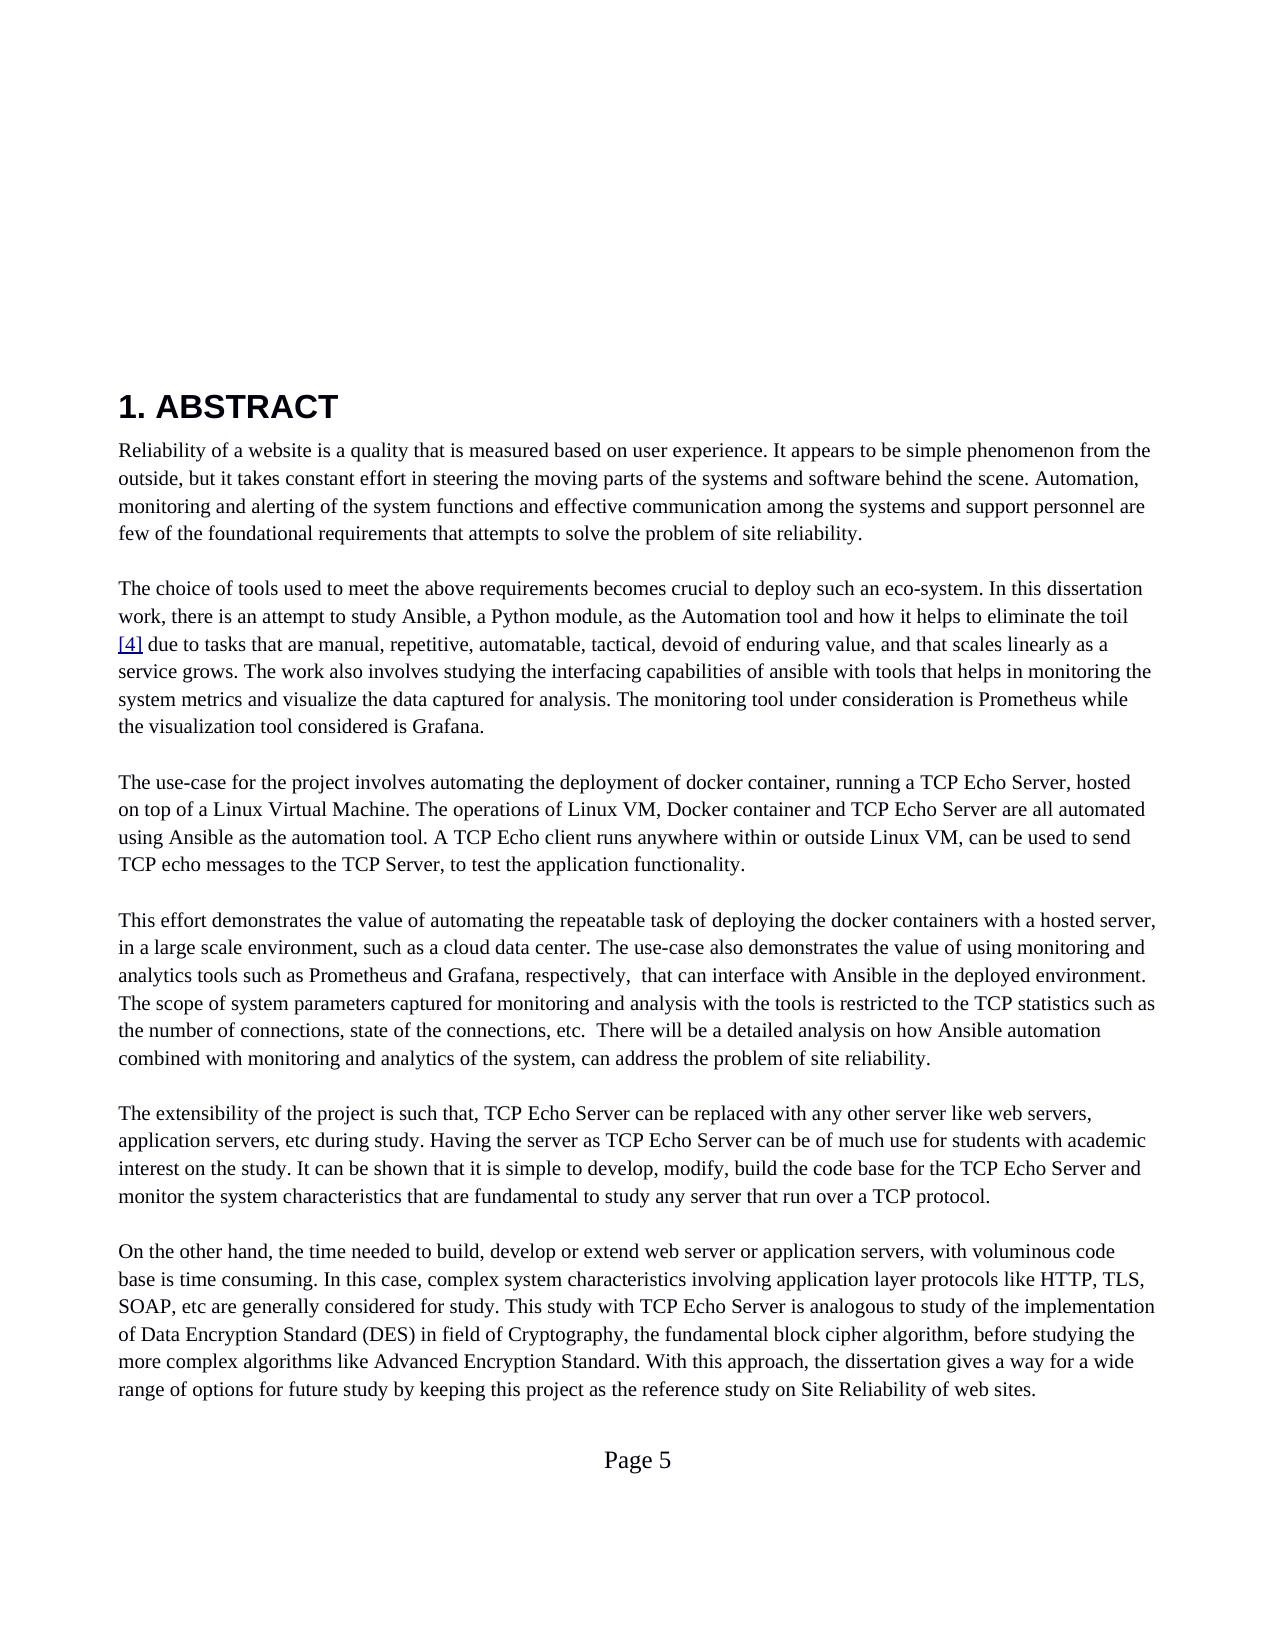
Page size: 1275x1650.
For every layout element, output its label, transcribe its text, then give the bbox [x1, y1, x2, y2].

text The extensibility of the project is such that, TCP Echo Server can be replaced with any other server like web servers, application servers, etc during study. Having the server as TCP Echo Server can be of much use for students with academic interest on the study. It can be shown that it is simple to develop, modify, build the code base for the TCP Echo Server and monitor the system characteristics that are fundamental to study any server that run over a TCP protocol. [118, 1101, 1157, 1208]
subtitle 1. ABSTRACT [118, 387, 1157, 426]
text This effort demonstrates the value of automating the repeatable task of deploying the docker containers with a hosted server, in a large scale environment, such as a cloud data center. The use-case also demonstrates the value of using monitoring and analytics tools such as Prometheus and Grafana, respectively, that can interface with Ansible in the deployed environment. The scope of system parameters captured for monitoring and analysis with the tools is restricted to the TCP statistics such as the number of connections, state of the connections, etc. There will be a detailed analysis on how Ansible automation combined with monitoring and analytics of the system, can address the problem of site reliability. [118, 908, 1157, 1070]
list Reliability of a website is a quality that is measured based on user experience. It appears to be simple phenomenon from the outside, but it takes constant effort in steering the moving parts of the systems and software behind the scene. Automation, monitoring and alerting of the system functions and effective communication among the systems and support personnel are few of the foundational requirements that attempts to solve the problem of site reliability. [118, 438, 1157, 545]
list The choice of tools used to meet the above requirements becomes crucial to deploy such an eco-system. In this dissertation work, there is an attempt to study Ansible, a Python module, as the Automation tool and how it helps to eliminate the toil [4] due to tasks that are manual, repetitive, automatable, tactical, devoid of enduring value, and that scales linearly as a service grows. The work also involves studying the interfacing capabilities of ansible with tools that helps in monitoring the system metrics and visualize the data captured for analysis. The monitoring tool under consideration is Prometheus while the visualization tool considered is Grafana. [118, 576, 1157, 738]
text The use-case for the project involves automating the deployment of docker container, running a TCP Echo Server, hosted on top of a Linux Virtual Machine. The operations of Linux VM, Docker container and TCP Echo Server are all automated using Ansible as the automation tool. A TCP Echo client runs anywhere within or outside Linux VM, can be used to send TCP echo messages to the TCP Server, to test the application functionality. [118, 769, 1157, 876]
